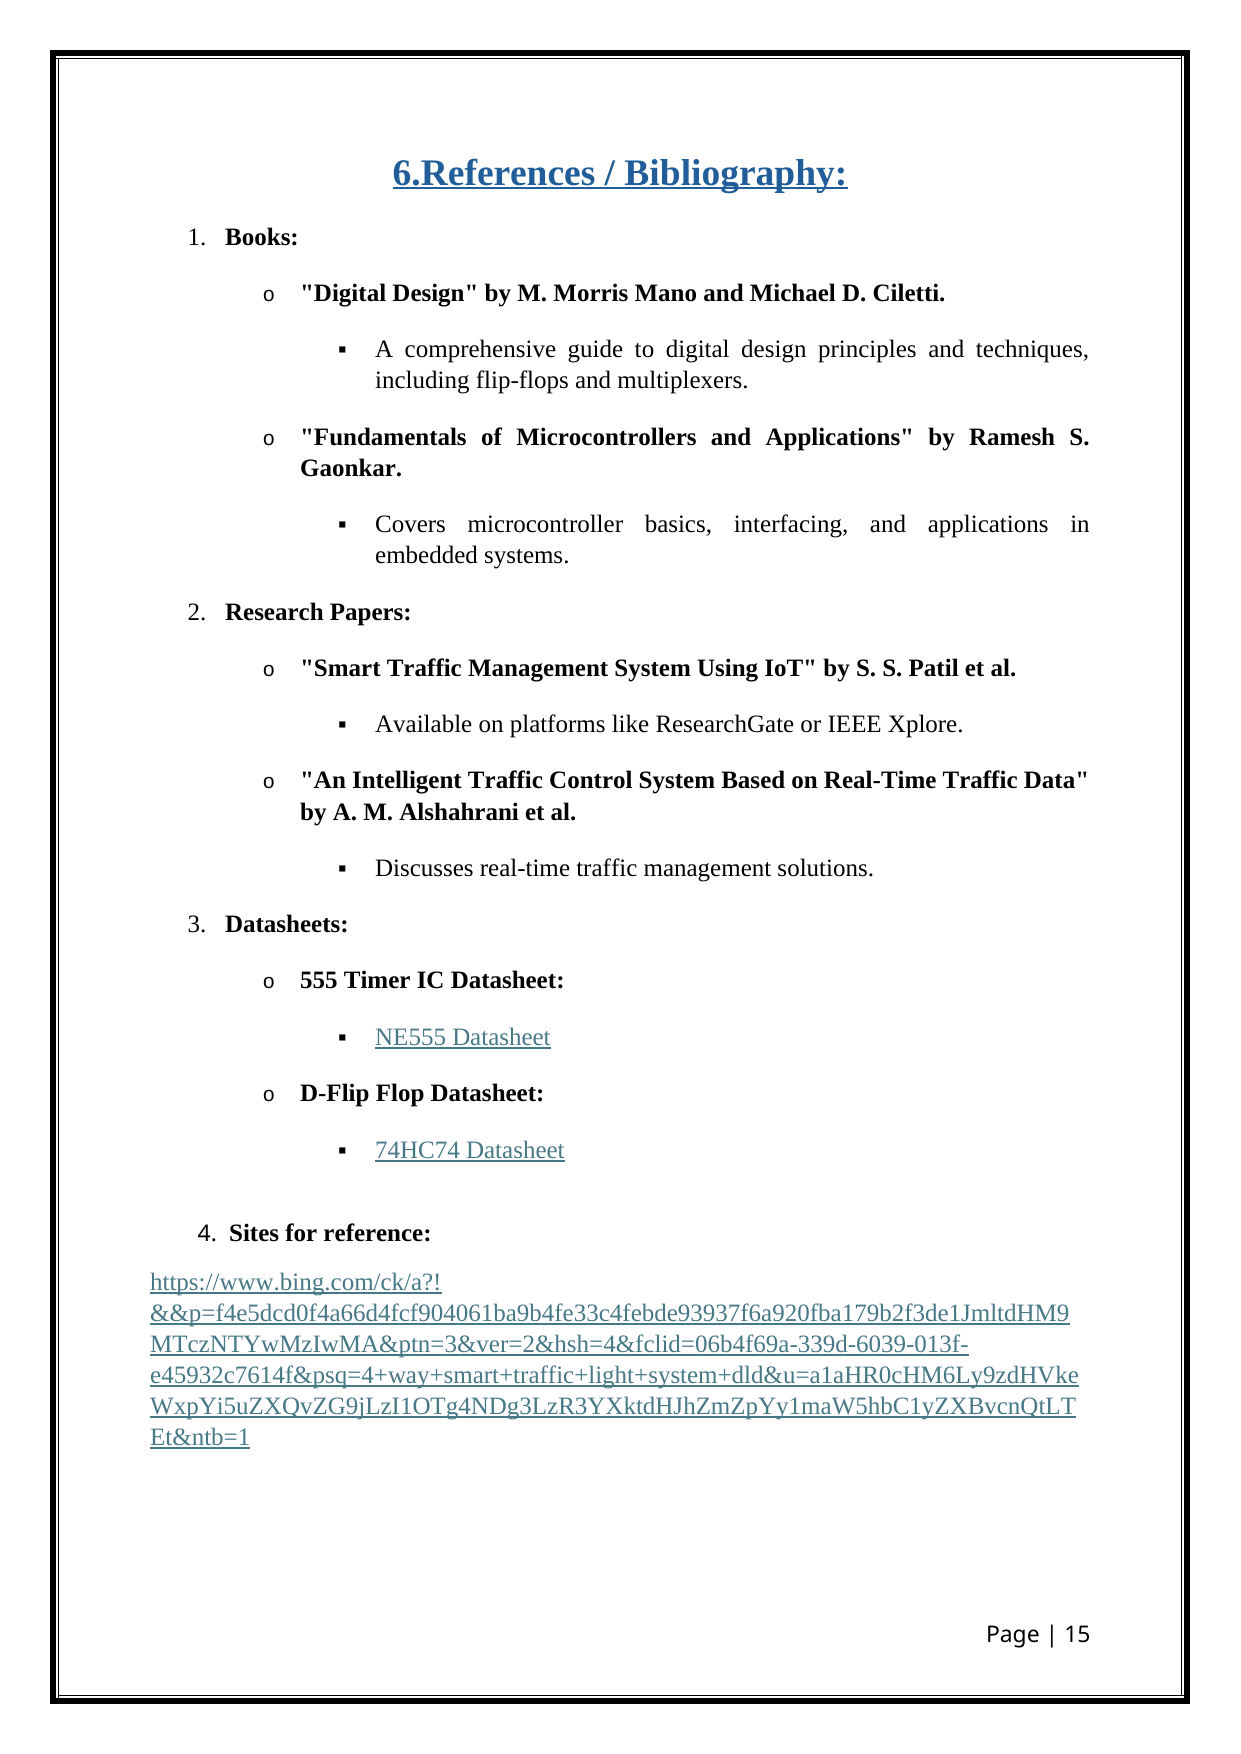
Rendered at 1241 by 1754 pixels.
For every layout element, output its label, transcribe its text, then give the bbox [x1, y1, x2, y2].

subtitle D-Flip Flop Datasheet: [262, 1078, 1090, 1108]
subtitle "Fundamentals of Microcontrollers and Applications" by Ramesh S. Gaonkar. [262, 422, 1090, 482]
subtitle "Digital Design" by M. Morris Mano and Michael D. Ciletti. [262, 278, 1090, 307]
subtitle A comprehensive guide to digital design principles and techniques, including flip-flops and multiplexers. [337, 334, 1090, 394]
subtitle 6.References / Bibliography: [150, 150, 1090, 193]
subtitle 555 Timer IC Datasheet: [262, 966, 1090, 995]
text https://www.bing.com/ck/a?!&&p=f4e5dcd0f4a66d4fcf904061ba9b4fe33c4febde93937f6a920fba179b2f3de1JmltdHM9MTczNTYwMzIwMA&ptn=3&ver=2&hsh=4&fclid=06b4f69a-339d-6039-013f-e45932c7614f&psq=4+way+smart+traffic+light+system+dld&u=a1aHR0cHM6Ly9zdHVkeWxpYi5uZXQvZG9jLzI1OTg4NDg3LzR3YXktdHJhZmZpYy1maW5hbC1yZXBvcnQtLTEt&ntb=1 [150, 1267, 1090, 1451]
subtitle Books: [187, 222, 1090, 250]
subtitle Datasheets: [187, 909, 1090, 938]
subtitle Covers microcontroller basics, interfacing, and applications in embedded systems. [337, 509, 1090, 569]
subtitle "Smart Traffic Management System Using IoT" by S. S. Patil et al. [262, 653, 1090, 682]
subtitle "An Intelligent Traffic Control System Based on Real-Time Traffic Data" by A. M. Alshahrani et al. [262, 766, 1090, 826]
subtitle NE555 Datasheet [337, 1022, 1090, 1051]
text 4. Sites for reference: [150, 1217, 1090, 1248]
subtitle 74HC74 Datasheet [337, 1135, 1090, 1164]
subtitle Research Papers: [187, 597, 1090, 625]
subtitle Available on platforms like ResearchGate or IEEE Xplore. [337, 709, 1090, 738]
subtitle Discusses real-time traffic management solutions. [337, 853, 1090, 882]
